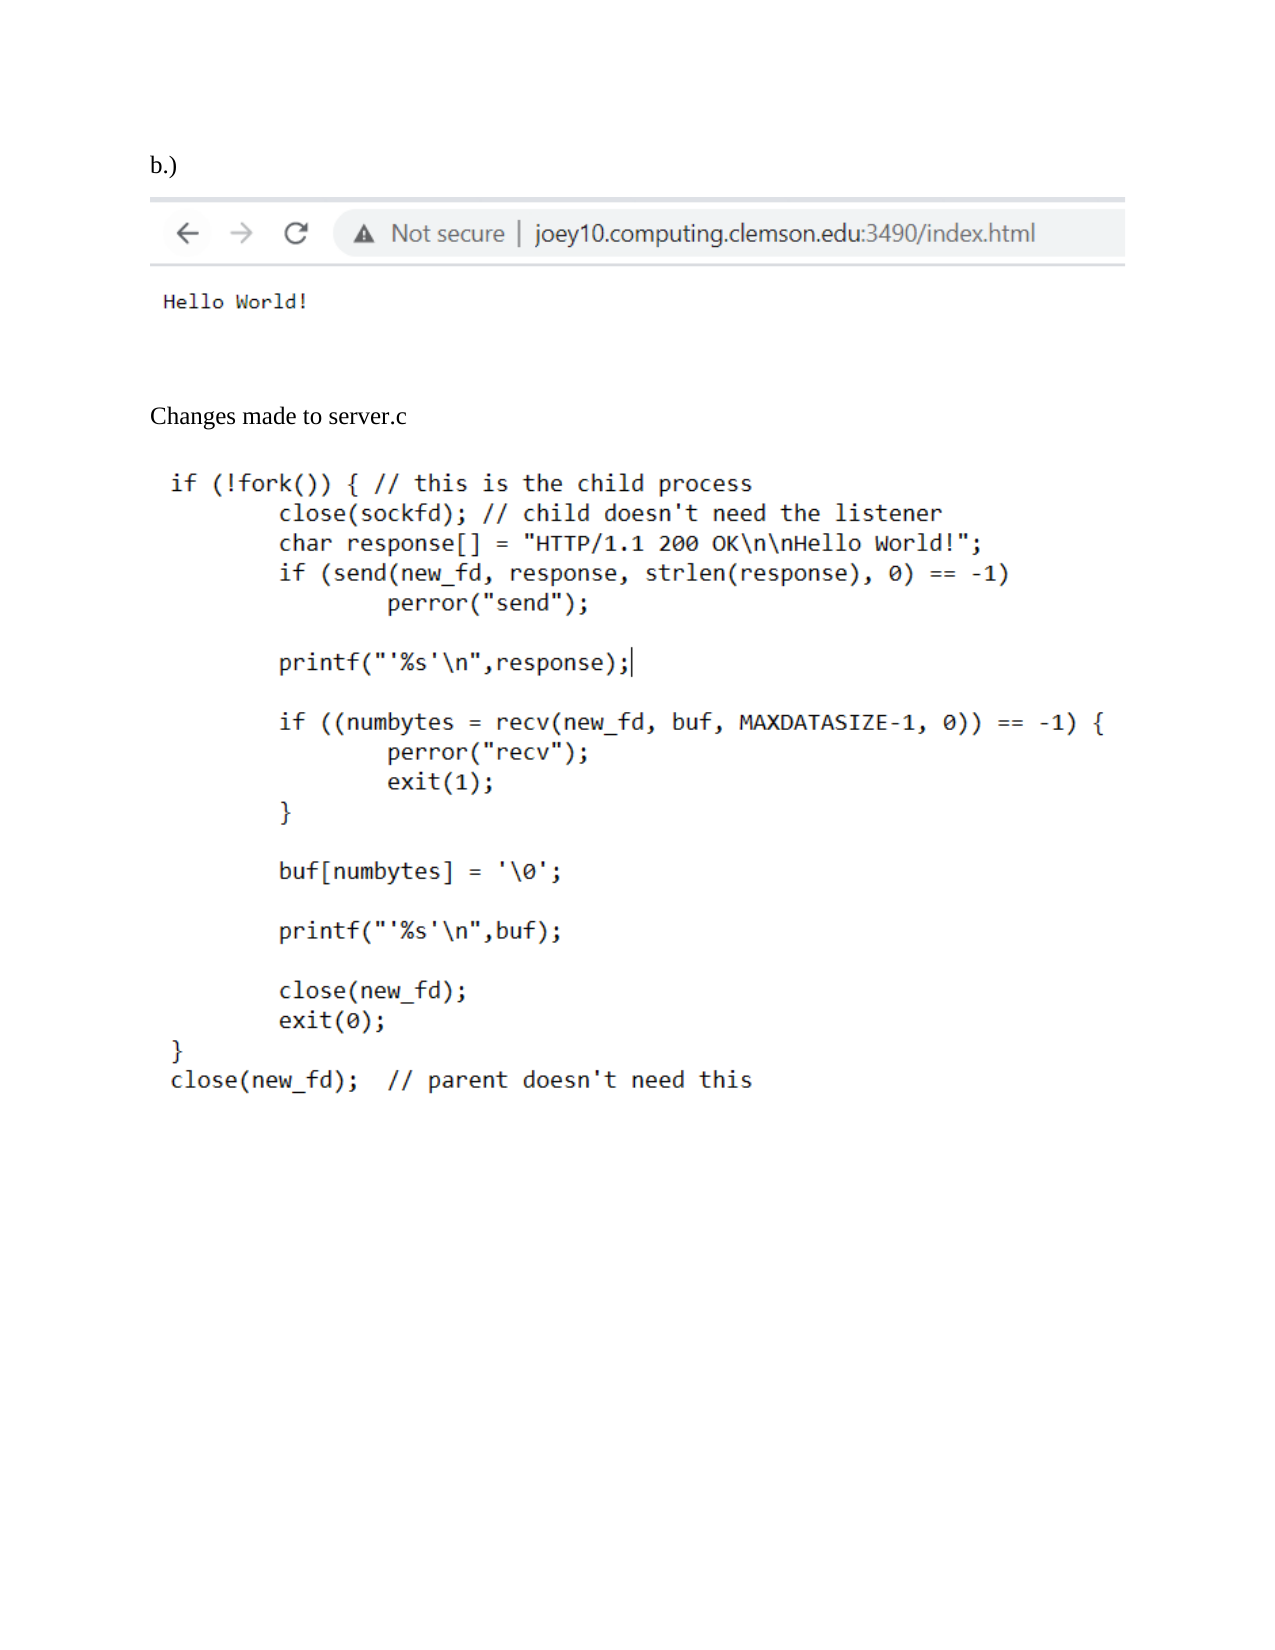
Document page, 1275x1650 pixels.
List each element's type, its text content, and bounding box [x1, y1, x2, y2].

picture [150, 197, 1125, 382]
picture [150, 448, 1125, 1115]
text Changes made to server.c [150, 401, 1125, 430]
text b.) [150, 150, 1125, 179]
